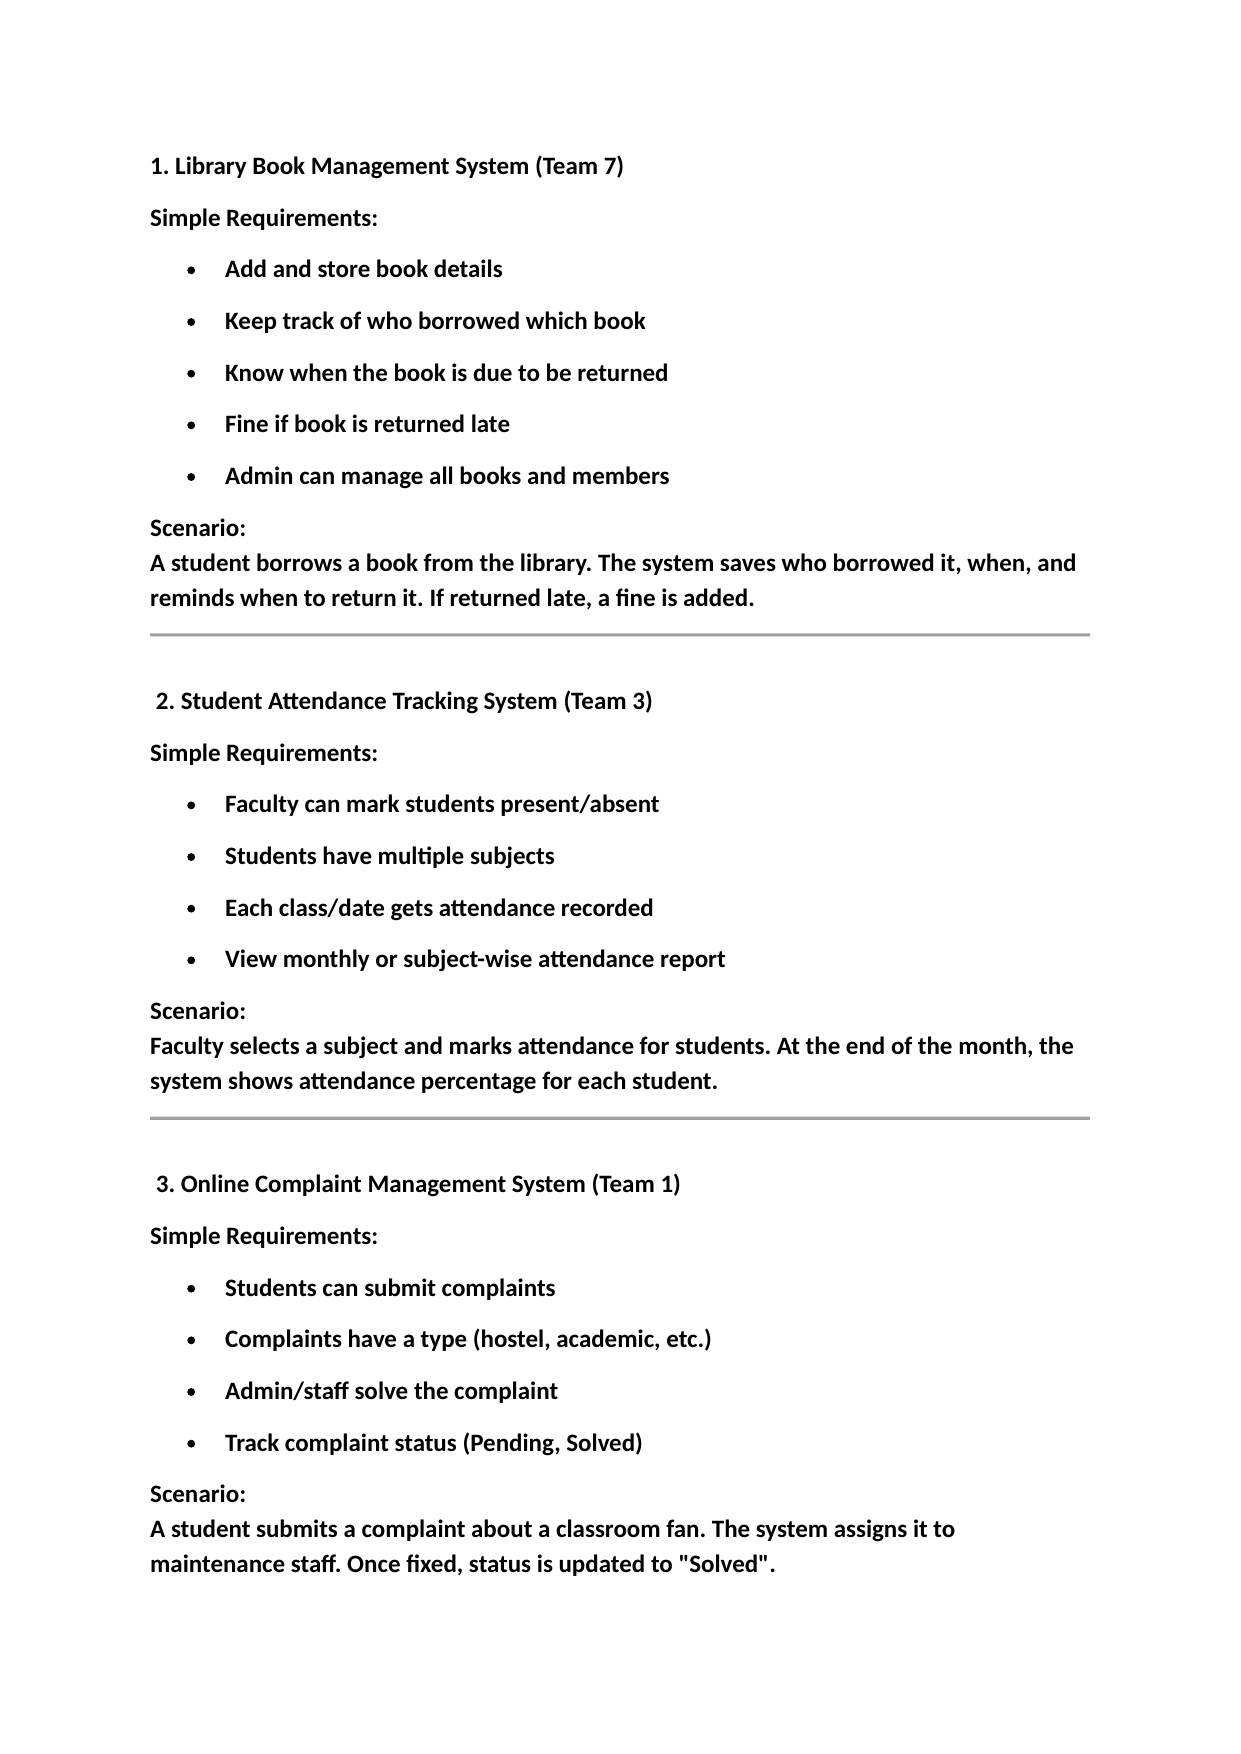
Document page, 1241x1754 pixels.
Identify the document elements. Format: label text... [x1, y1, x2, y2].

text Simple Requirements: [150, 1220, 1090, 1251]
text Scenario: A student submits a complaint about a classroom fan. The system assigns it to maintenance staff. Once fixed, status is updated to "Solved". [150, 1478, 1090, 1579]
list Students can submit complaints [187, 1272, 1090, 1302]
text Scenario: Faculty selects a subject and marks attendance for students. At the end of the month, the system shows attendance percentage for each student. [150, 995, 1090, 1096]
list Track complaint status (Pending, Solved) [187, 1427, 1090, 1457]
list Keep track of who borrowed which book [187, 305, 1090, 336]
list Know when the book is due to be returned [187, 357, 1090, 387]
text Scenario: A student borrows a book from the library. The system saves who borrowed it, when, and reminds when to return it. If returned late, a fine is added. [150, 512, 1090, 612]
list Each class/date gets attendance recorded [187, 892, 1090, 922]
text Simple Requirements: [150, 202, 1090, 232]
text Simple Requirements: [150, 737, 1090, 767]
text 1. Library Book Management System (Team 7) [150, 150, 1090, 181]
list Complaints have a type (hostel, academic, etc.) [187, 1323, 1090, 1354]
list Faculty can mark students present/absent [187, 788, 1090, 819]
list View monthly or subject-wise attendance report [187, 943, 1090, 974]
text 2. Student Attendance Tracking System (Team 3) [150, 685, 1090, 716]
list Add and store book details [187, 253, 1090, 284]
list Students have multiple subjects [187, 840, 1090, 871]
list Fine if book is returned late [187, 408, 1090, 439]
text 3. Online Complaint Management System (Team 1) [150, 1168, 1090, 1199]
list Admin can manage all books and members [187, 460, 1090, 491]
list Admin/staff solve the complaint [187, 1375, 1090, 1406]
